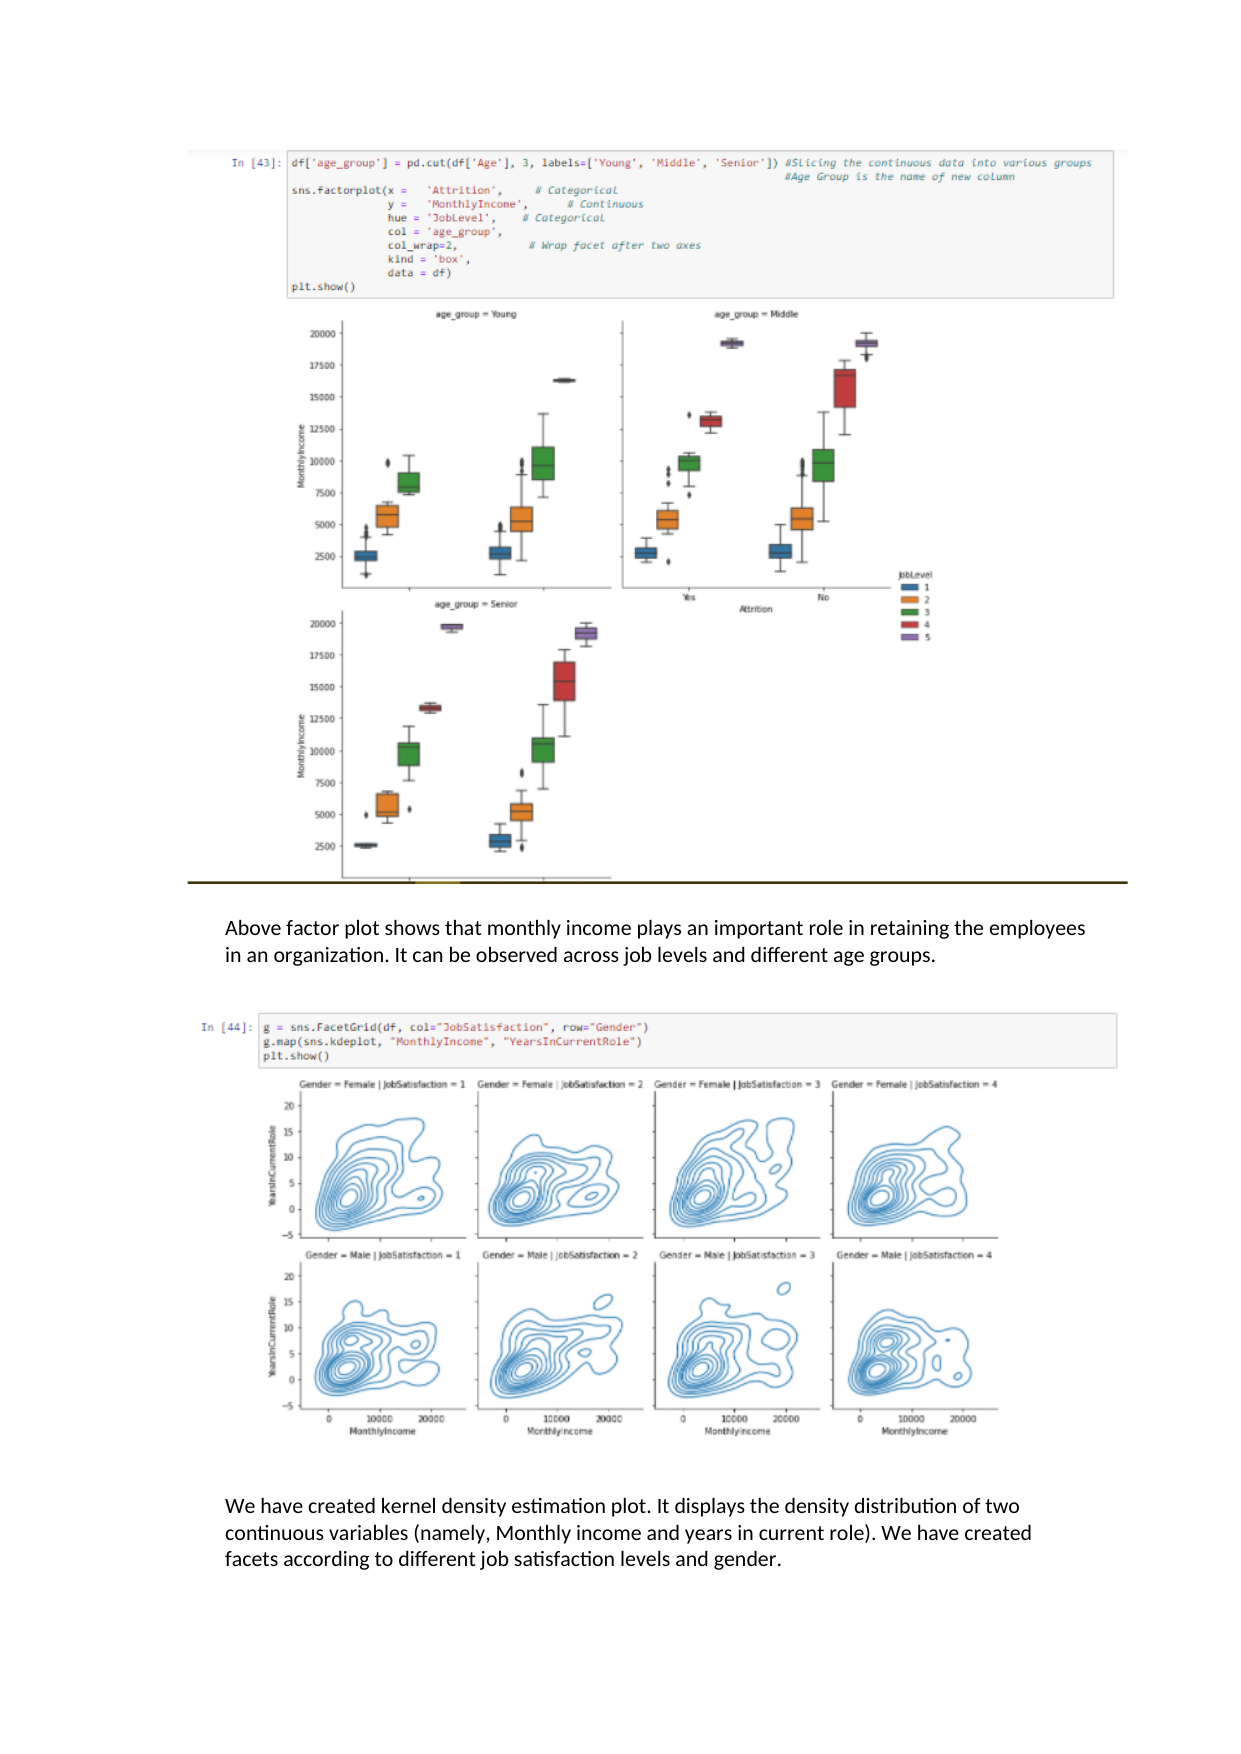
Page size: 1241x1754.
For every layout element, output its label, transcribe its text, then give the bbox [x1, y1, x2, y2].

text We have created kernel density estimation plot. It displays the density distribution of two continuous variables (namely, Monthly income and years in current role). We have created facets according to different job satisfaction levels and gender. [225, 1492, 1090, 1572]
picture [187, 997, 1128, 1461]
picture [187, 150, 1128, 884]
text Above factor plot shows that monthly income plays an important role in retaining the employees in an organization. It can be observed across job levels and different age groups. [225, 914, 1090, 968]
